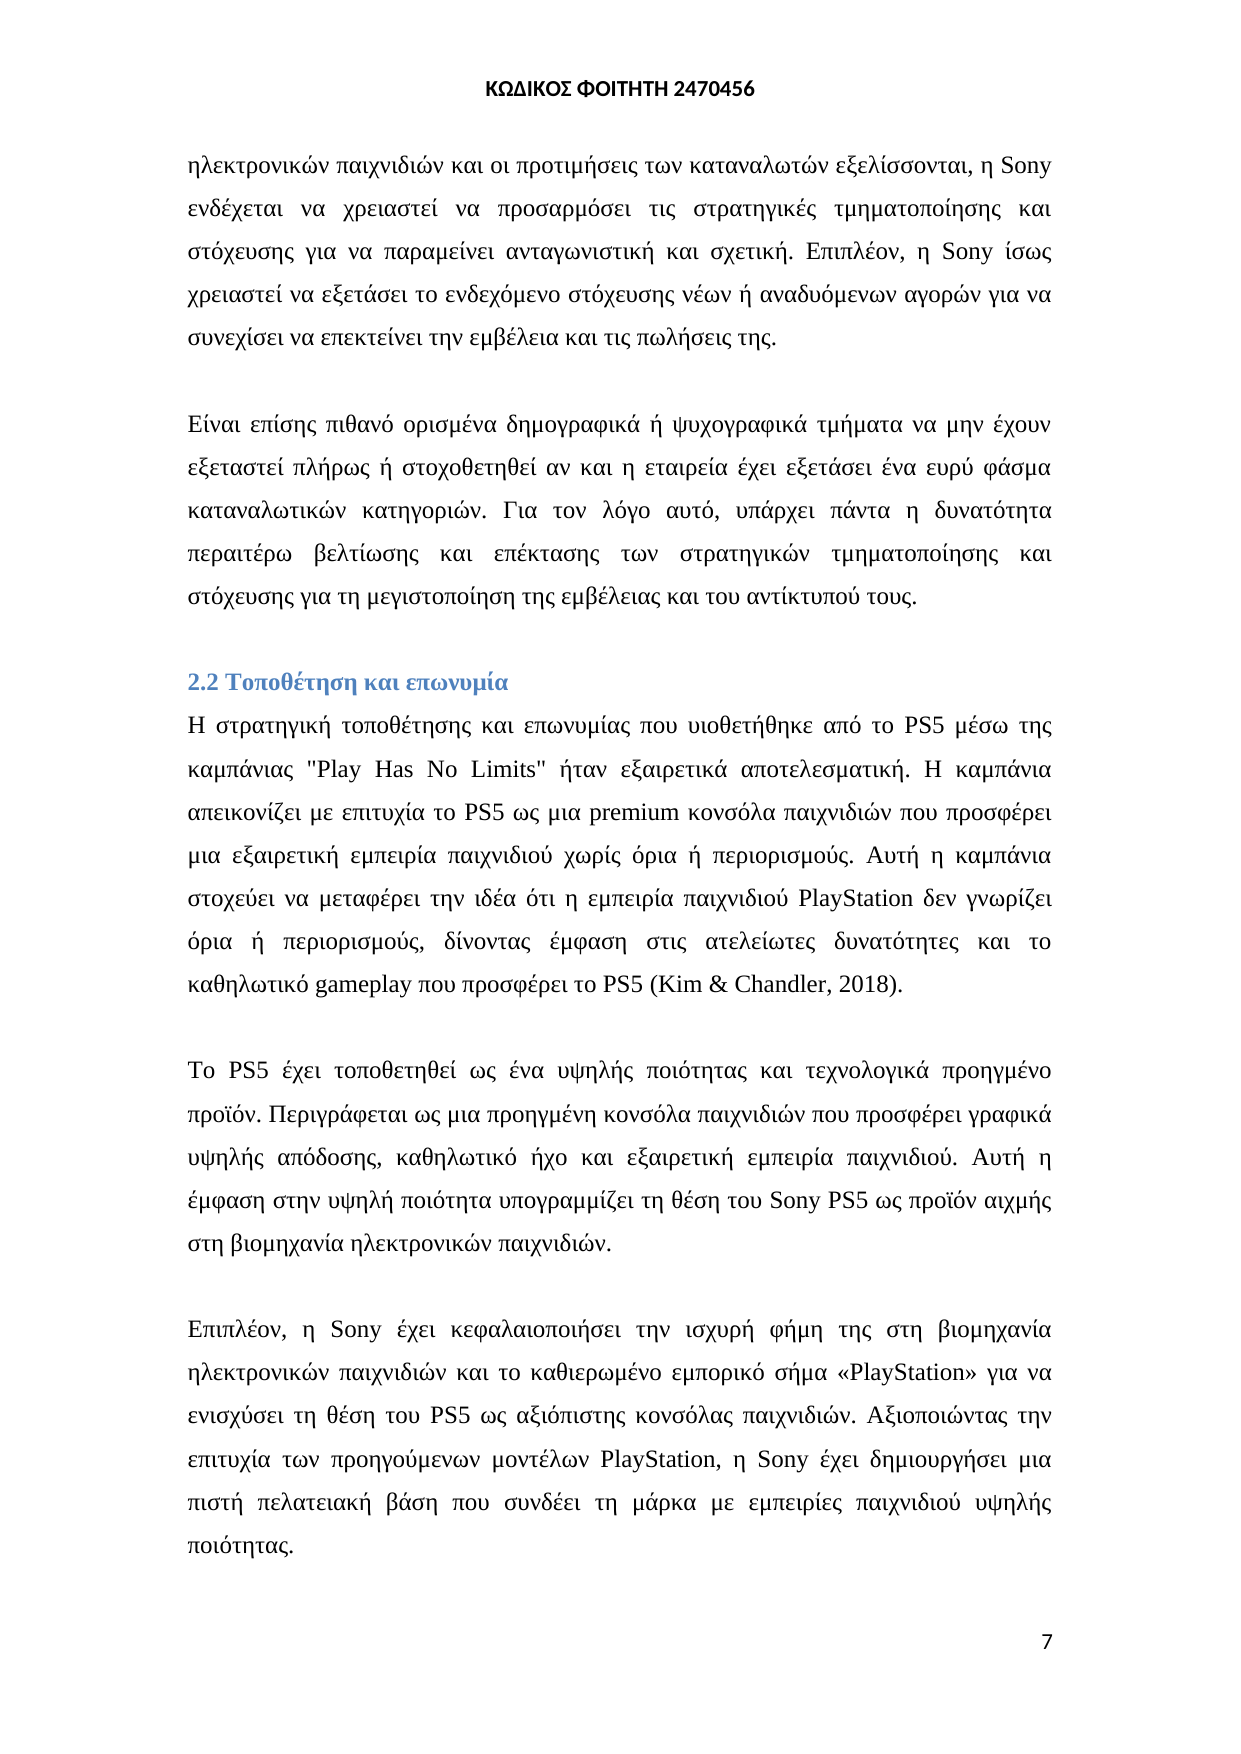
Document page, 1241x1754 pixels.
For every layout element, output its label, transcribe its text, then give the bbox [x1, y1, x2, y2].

text Η στρατηγική τοποθέτησης και επωνυμίας που υιοθετήθηκε από το PS5 μέσω της καμπάνιας "Play Has No Limits" ήταν εξαιρετικά αποτελεσματική. Η καμπάνια απεικονίζει με επιτυχία το PS5 ως μια premium κονσόλα παιχνιδιών που προσφέρει μια εξαιρετική εμπειρία παιχνιδιού χωρίς όρια ή περιορισμούς. Αυτή η καμπάνια στοχεύει να μεταφέρει την ιδέα ότι η εμπειρία παιχνιδιού PlayStation δεν γνωρίζει όρια ή περιορισμούς, δίνοντας έμφαση στις ατελείωτες δυνατότητες και το καθηλωτικό gameplay που προσφέρει το PS5 (Kim & Chandler, 2018). [187, 711, 1053, 998]
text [187, 150, 1053, 351]
text Το PS5 έχει τοποθετηθεί ως ένα υψηλής ποιότητας και τεχνολογικά προηγμένο προϊόν. Περιγράφεται ως μια προηγμένη κονσόλα παιχνιδιών που προσφέρει γραφικά υψηλής απόδοσης, καθηλωτικό ήχο και εξαιρετική εμπειρία παιχνιδιού. Αυτή η έμφαση στην υψηλή ποιότητα υπογραμμίζει τη θέση του Sony PS5 ως προϊόν αιχμής στη βιομηχανία ηλεκτρονικών παιχνιδιών. [187, 1056, 1053, 1257]
subtitle 2.2 Τοποθέτηση και επωνυμία [187, 667, 1053, 696]
text Επιπλέον, η Sony έχει κεφαλαιοποιήσει την ισχυρή φήμη της στη βιομηχανία ηλεκτρονικών παιχνιδιών και το καθιερωμένο εμπορικό σήμα «PlayStation» για να ενισχύσει τη θέση του PS5 ως αξιόπιστης κονσόλας παιχνιδιών. Αξιοποιώντας την επιτυχία των προηγούμενων μοντέλων PlayStation, η Sony έχει δημιουργήσει μια πιστή πελατειακή βάση που συνδέει τη μάρκα με εμπειρίες παιχνιδιού υψηλής ποιότητας. [187, 1314, 1053, 1559]
text Είναι επίσης πιθανό ορισμένα δημογραφικά ή ψυχογραφικά τμήματα να μην έχουν εξεταστεί πλήρως ή στοχοθετηθεί αν και η εταιρεία έχει εξετάσει ένα ευρύ φάσμα καταναλωτικών κατηγοριών. Για τον λόγο αυτό, υπάρχει πάντα η δυνατότητα περαιτέρω βελτίωσης και επέκτασης των στρατηγικών τμηματοποίησης και στόχευσης για τη μεγιστοποίηση της εμβέλειας και του αντίκτυπού τους. [187, 409, 1053, 610]
